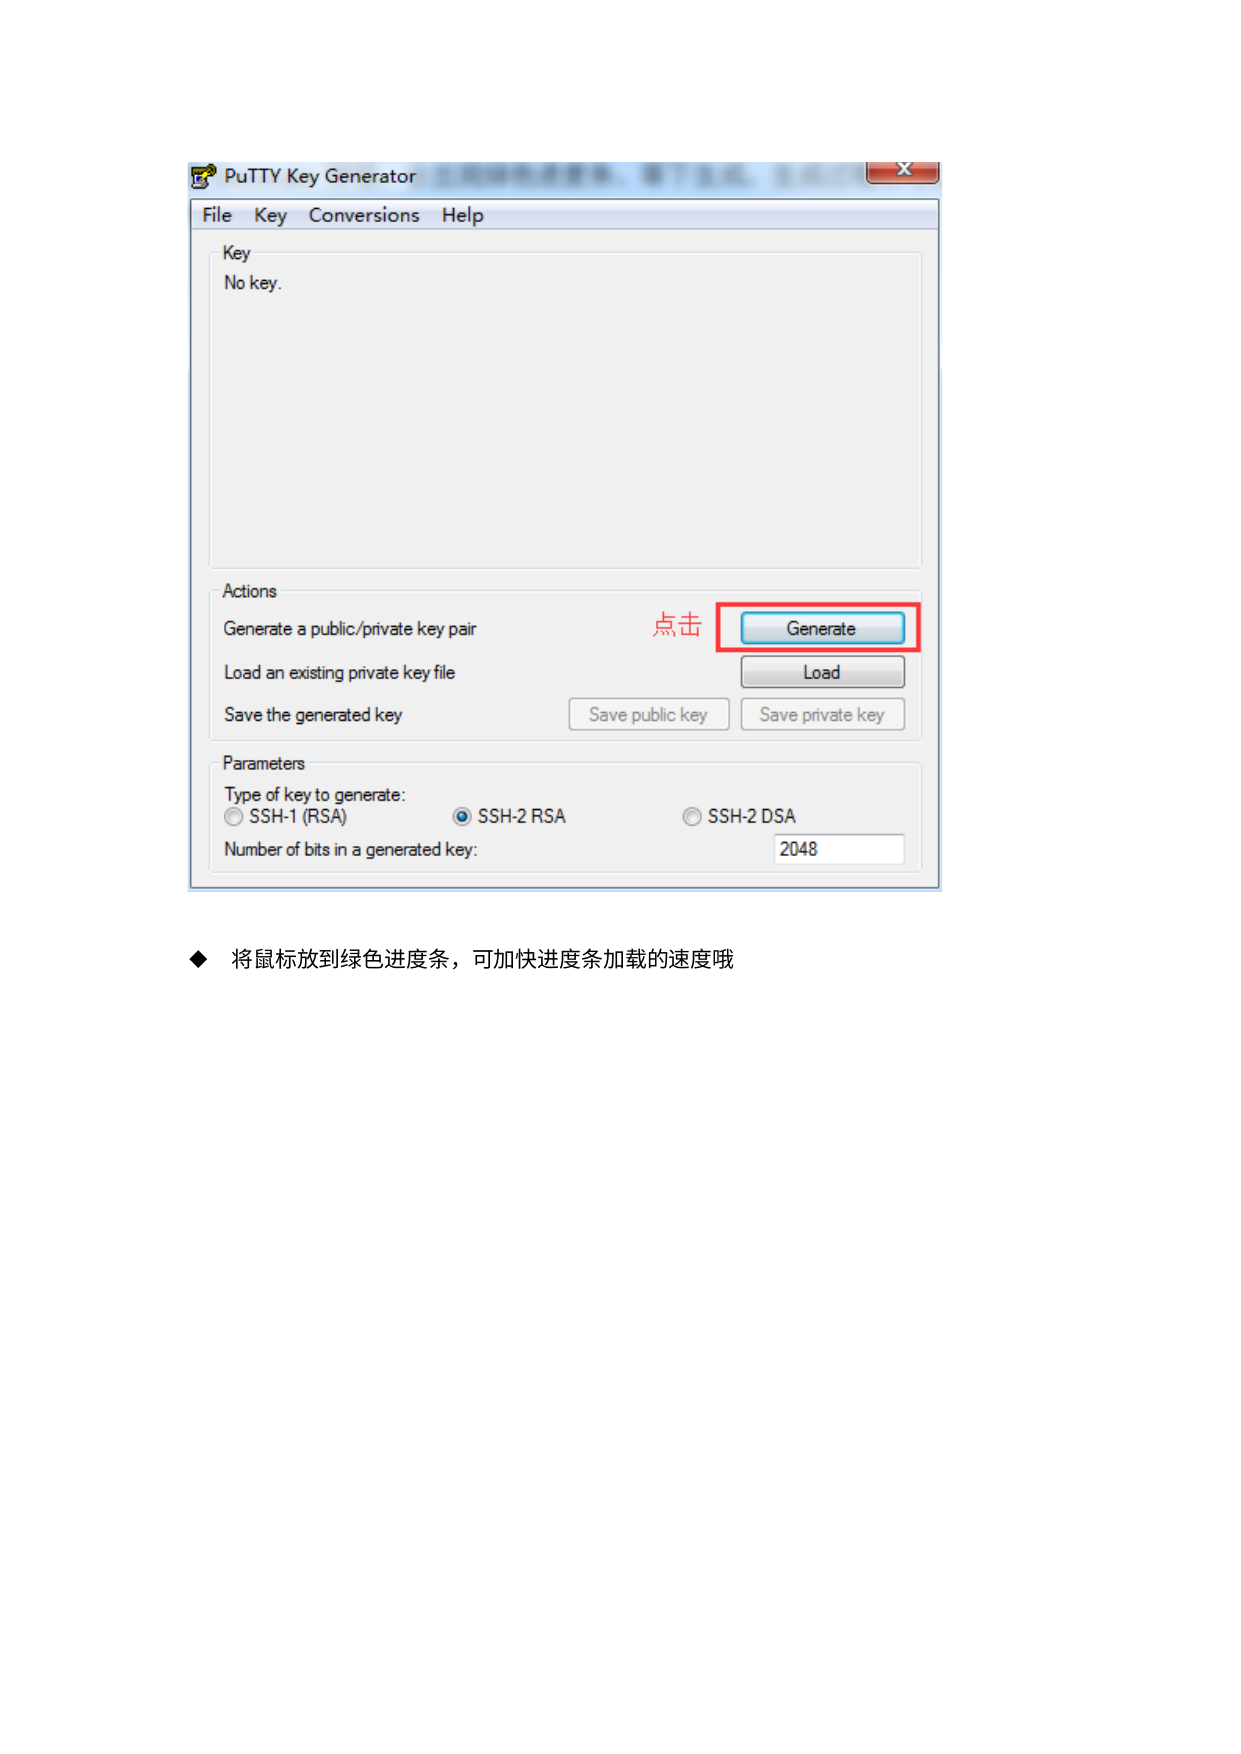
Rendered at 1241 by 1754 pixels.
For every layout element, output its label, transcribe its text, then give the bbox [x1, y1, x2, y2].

picture [187, 162, 943, 892]
list 将鼠标放到绿色进度条，可加快进度条加载的速度哦 [187, 942, 1053, 974]
